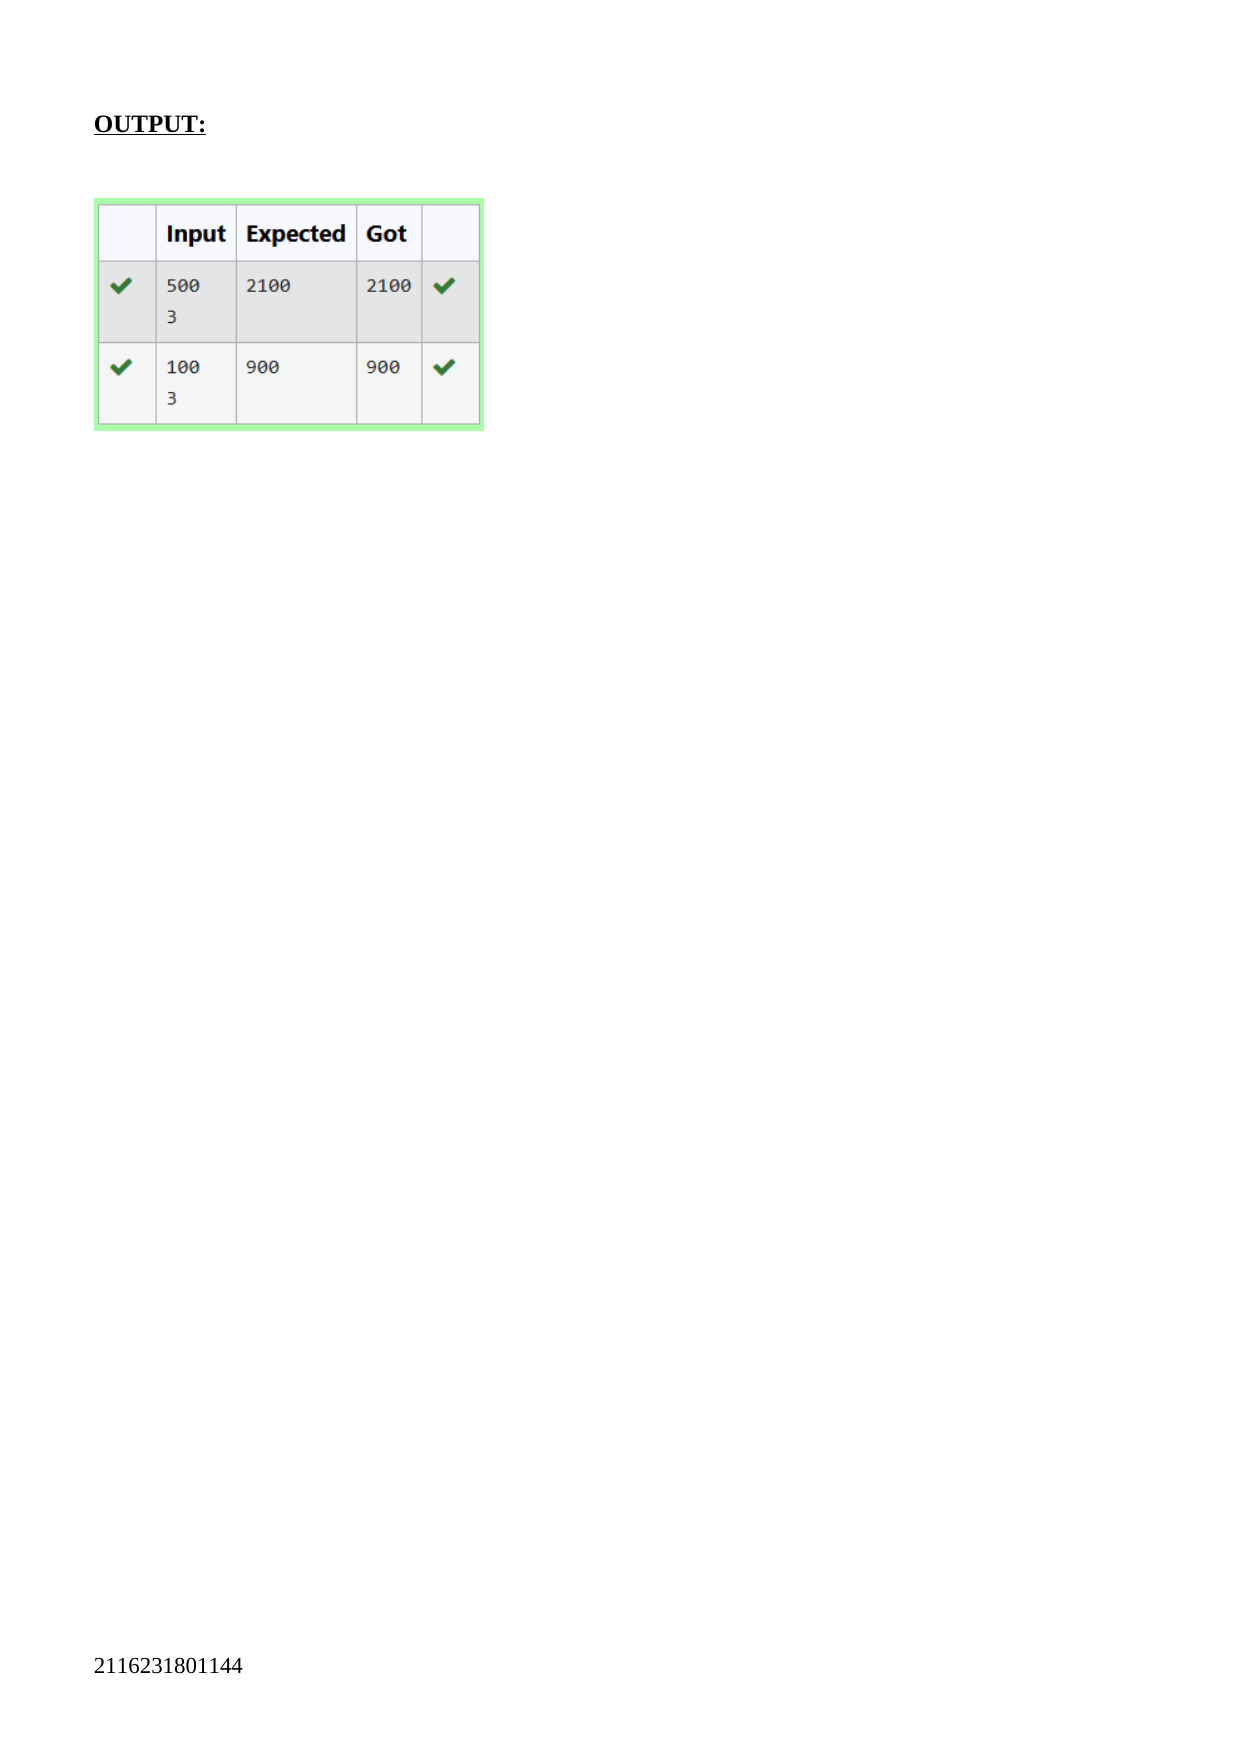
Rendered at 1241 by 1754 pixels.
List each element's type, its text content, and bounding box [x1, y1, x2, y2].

picture [93, 198, 484, 431]
text OUTPUT: [94, 109, 1155, 137]
